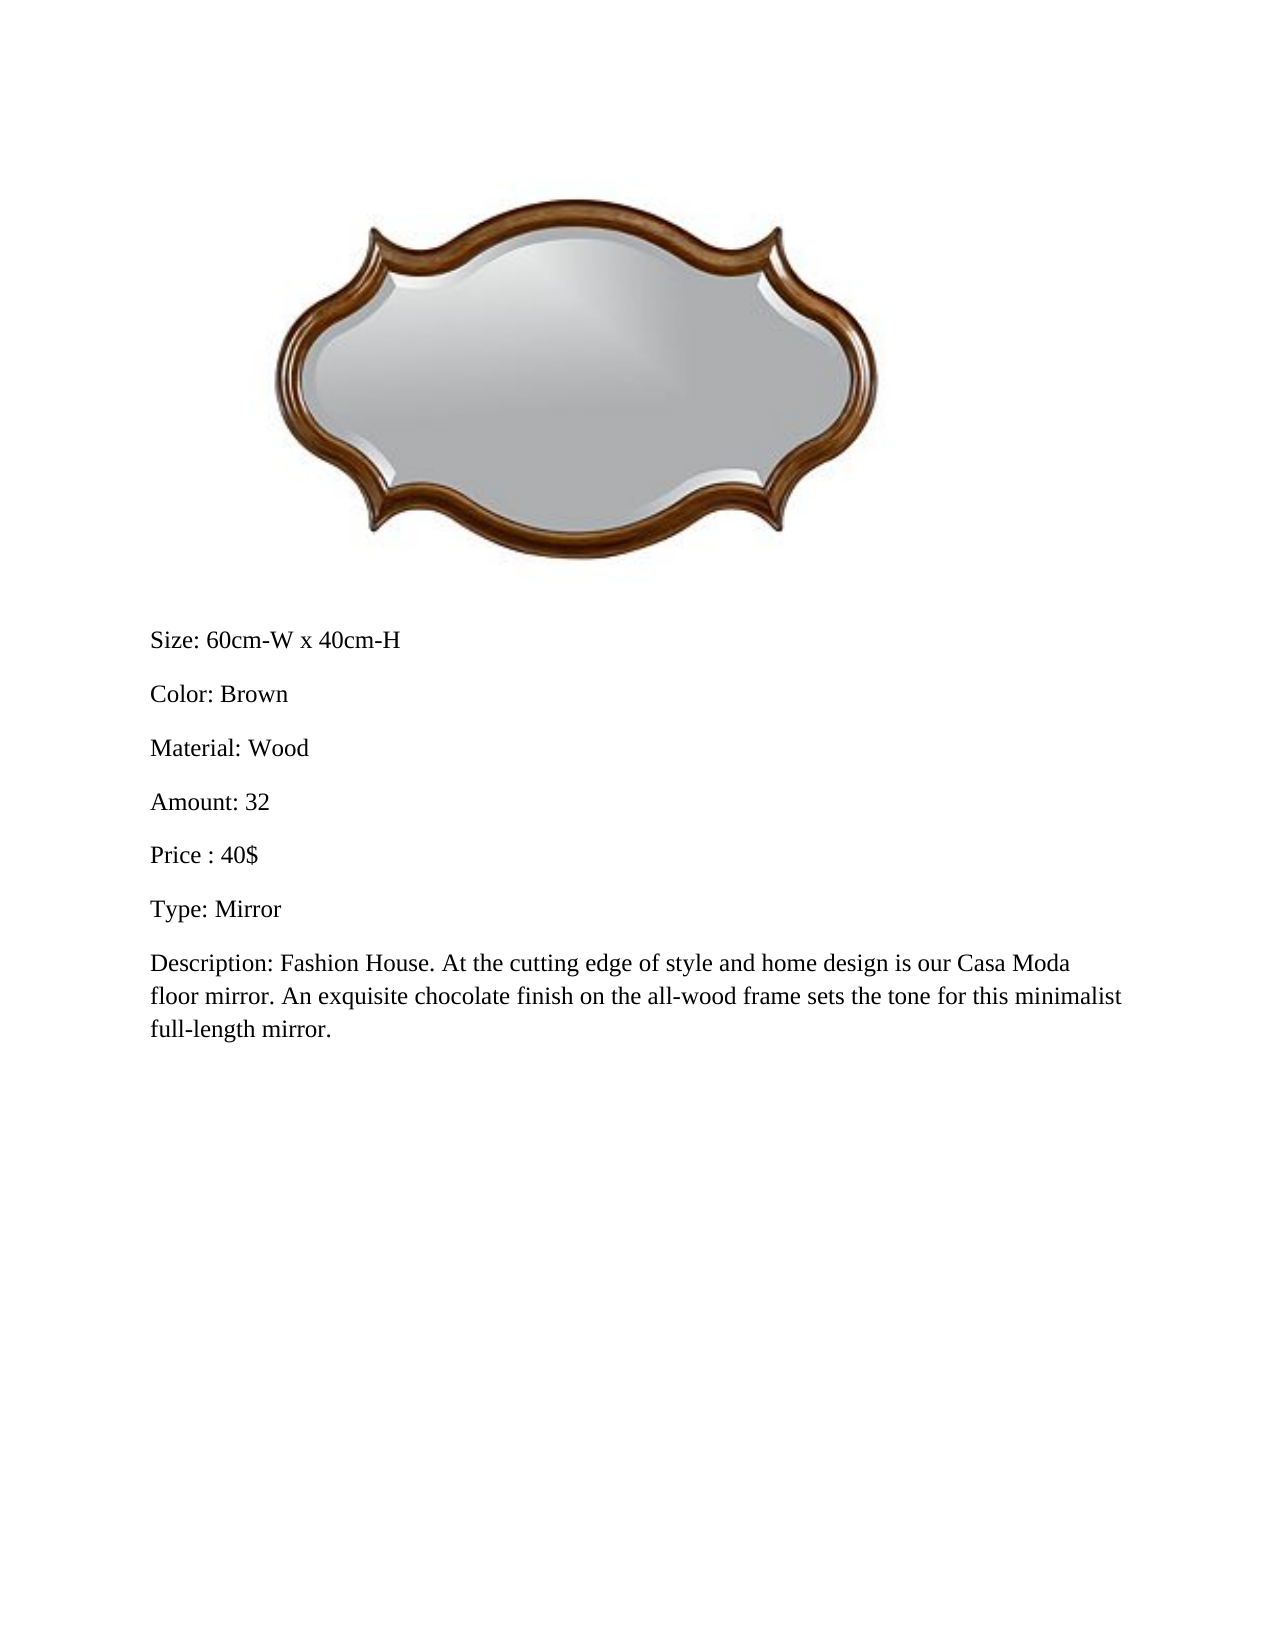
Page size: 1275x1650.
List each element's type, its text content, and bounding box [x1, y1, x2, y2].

text Type: Mirror [150, 894, 1125, 923]
text Description: Fashion House. At the cutting edge of style and home design is our Casa Moda floor mirror. An exquisite chocolate finish on the all-wood frame sets the tone for this minimalist full-length mirror. [150, 948, 1125, 1043]
picture [150, 150, 1002, 601]
text Size: 60cm-W x 40cm-H [150, 625, 1125, 654]
text Amount: 32 [150, 787, 1125, 815]
text Color: Brown [150, 679, 1125, 708]
text Price : 40$ [150, 840, 1125, 869]
text Material: Wood [150, 733, 1125, 761]
